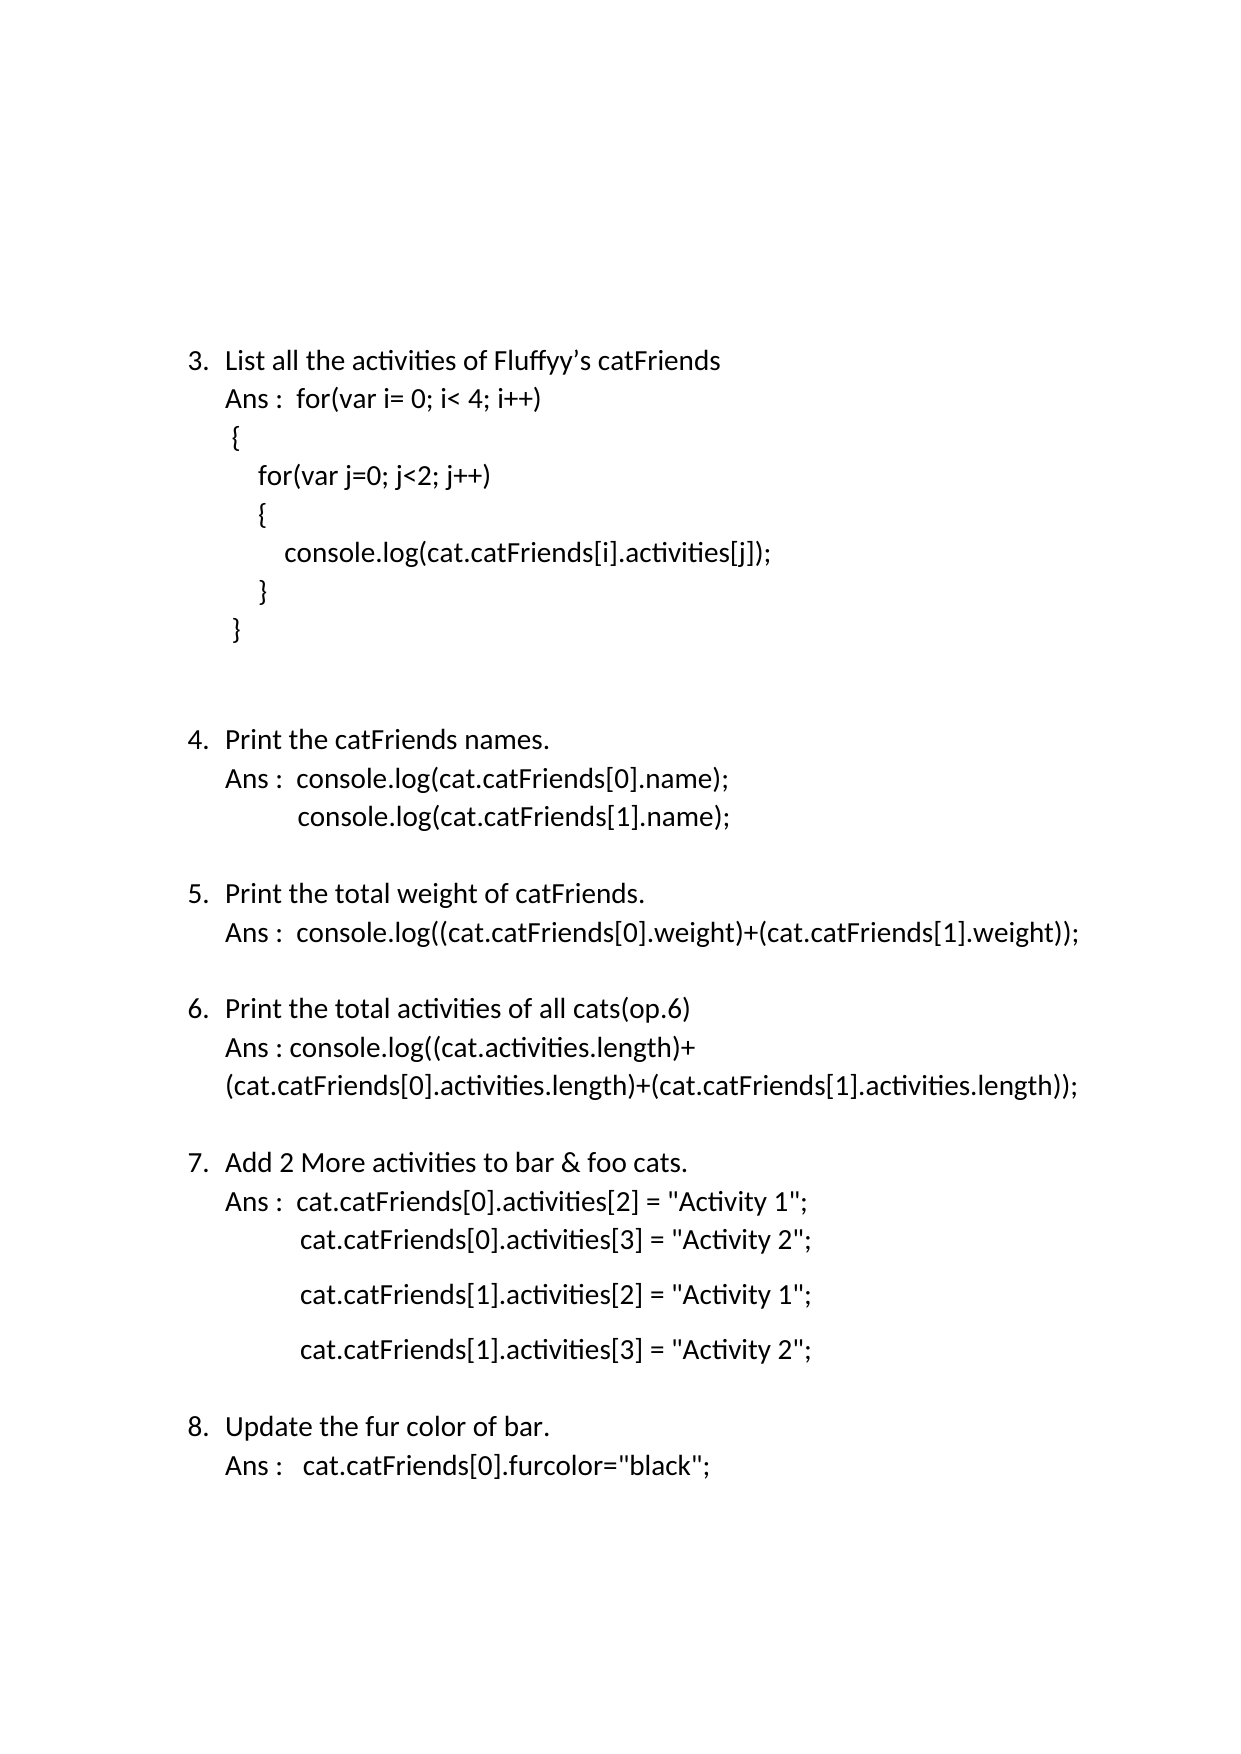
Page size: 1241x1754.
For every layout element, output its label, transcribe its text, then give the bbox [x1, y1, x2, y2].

text cat.catFriends[1].activities[2] = "Activity 1"; [300, 1276, 1090, 1312]
list { [225, 496, 1090, 532]
list for(var j=0; j<2; j++) [225, 457, 1090, 493]
list Update the fur color of bar. [187, 1408, 1090, 1444]
list Print the catFriends names. [187, 721, 1090, 757]
list cat.catFriends[1].activities[3] = "Activity 2"; [225, 1331, 1090, 1367]
list console.log(cat.catFriends[1].name); [225, 798, 1090, 834]
list Ans : for(var i= 0; i< 4; i++) [225, 381, 1090, 416]
list cat.catFriends[0].activities[3] = "Activity 2"; [225, 1221, 1090, 1257]
list Ans : console.log((cat.catFriends[0].weight)+(cat.catFriends[1].weight)); [225, 914, 1090, 949]
list { [225, 419, 1090, 455]
list console.log(cat.catFriends[i].activities[j]); [225, 534, 1090, 570]
list Ans : cat.catFriends[0].furcolor="black"; [225, 1447, 1090, 1482]
list Add 2 More activities to bar & foo cats. [187, 1144, 1090, 1180]
list Ans : console.log(cat.catFriends[0].name); [225, 760, 1090, 796]
list Print the total activities of all cats(op.6) [187, 991, 1090, 1026]
list List all the activities of Fluffyy’s catFriends [187, 342, 1090, 378]
list Print the total weight of catFriends. [187, 875, 1090, 911]
list Ans : cat.catFriends[0].activities[2] = "Activity 1"; [225, 1183, 1090, 1218]
list } [225, 611, 1090, 647]
list Ans : console.log((cat.activities.length)+(cat.catFriends[0].activities.length)+(cat.catFriends[1].activities.length)); [225, 1029, 1090, 1103]
list } [225, 573, 1090, 608]
